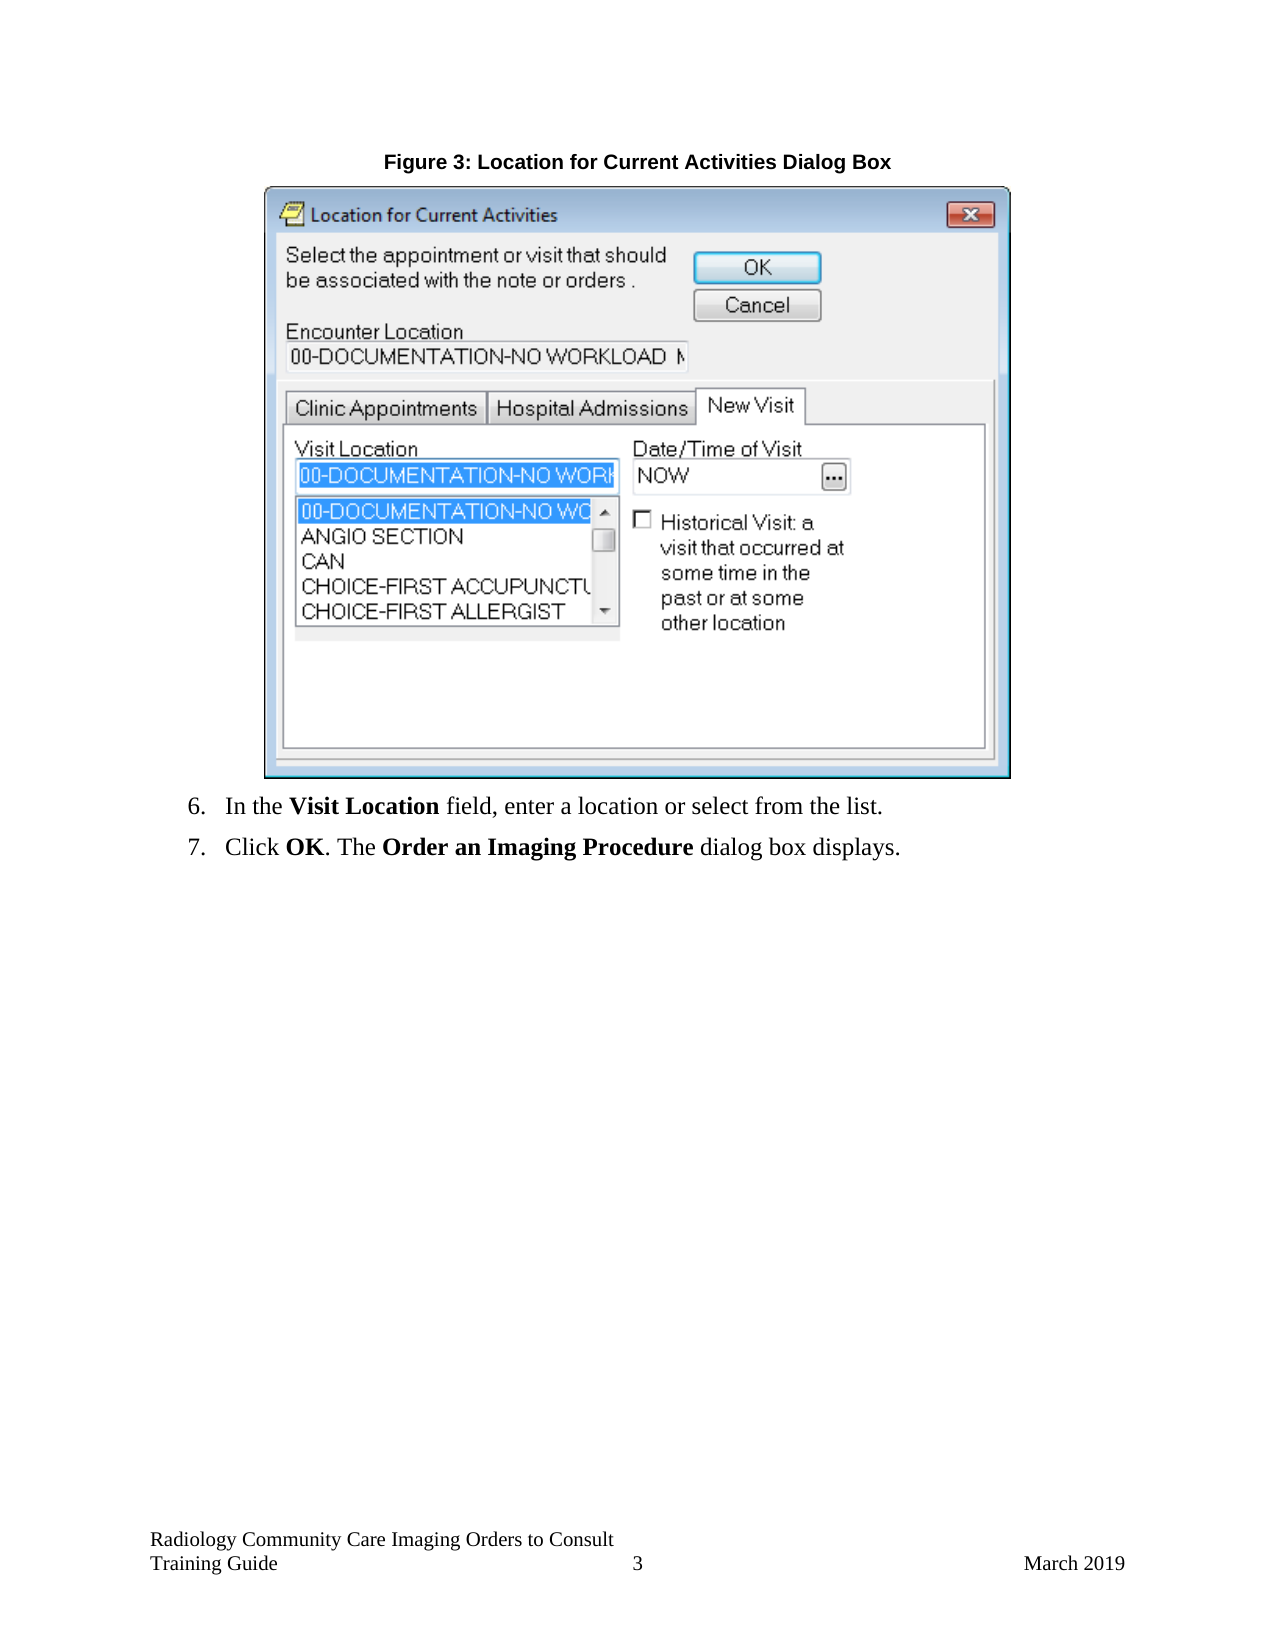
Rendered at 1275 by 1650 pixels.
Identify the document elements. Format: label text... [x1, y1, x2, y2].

text Click OK. The Order an Imaging Procedure dialog box displays. [187, 832, 1125, 861]
picture [264, 186, 1011, 779]
text In the Visit Location field, enter a location or select from the list. [187, 791, 1125, 820]
text Figure 3: Location for Current Activities Dialog Box [150, 150, 1125, 174]
